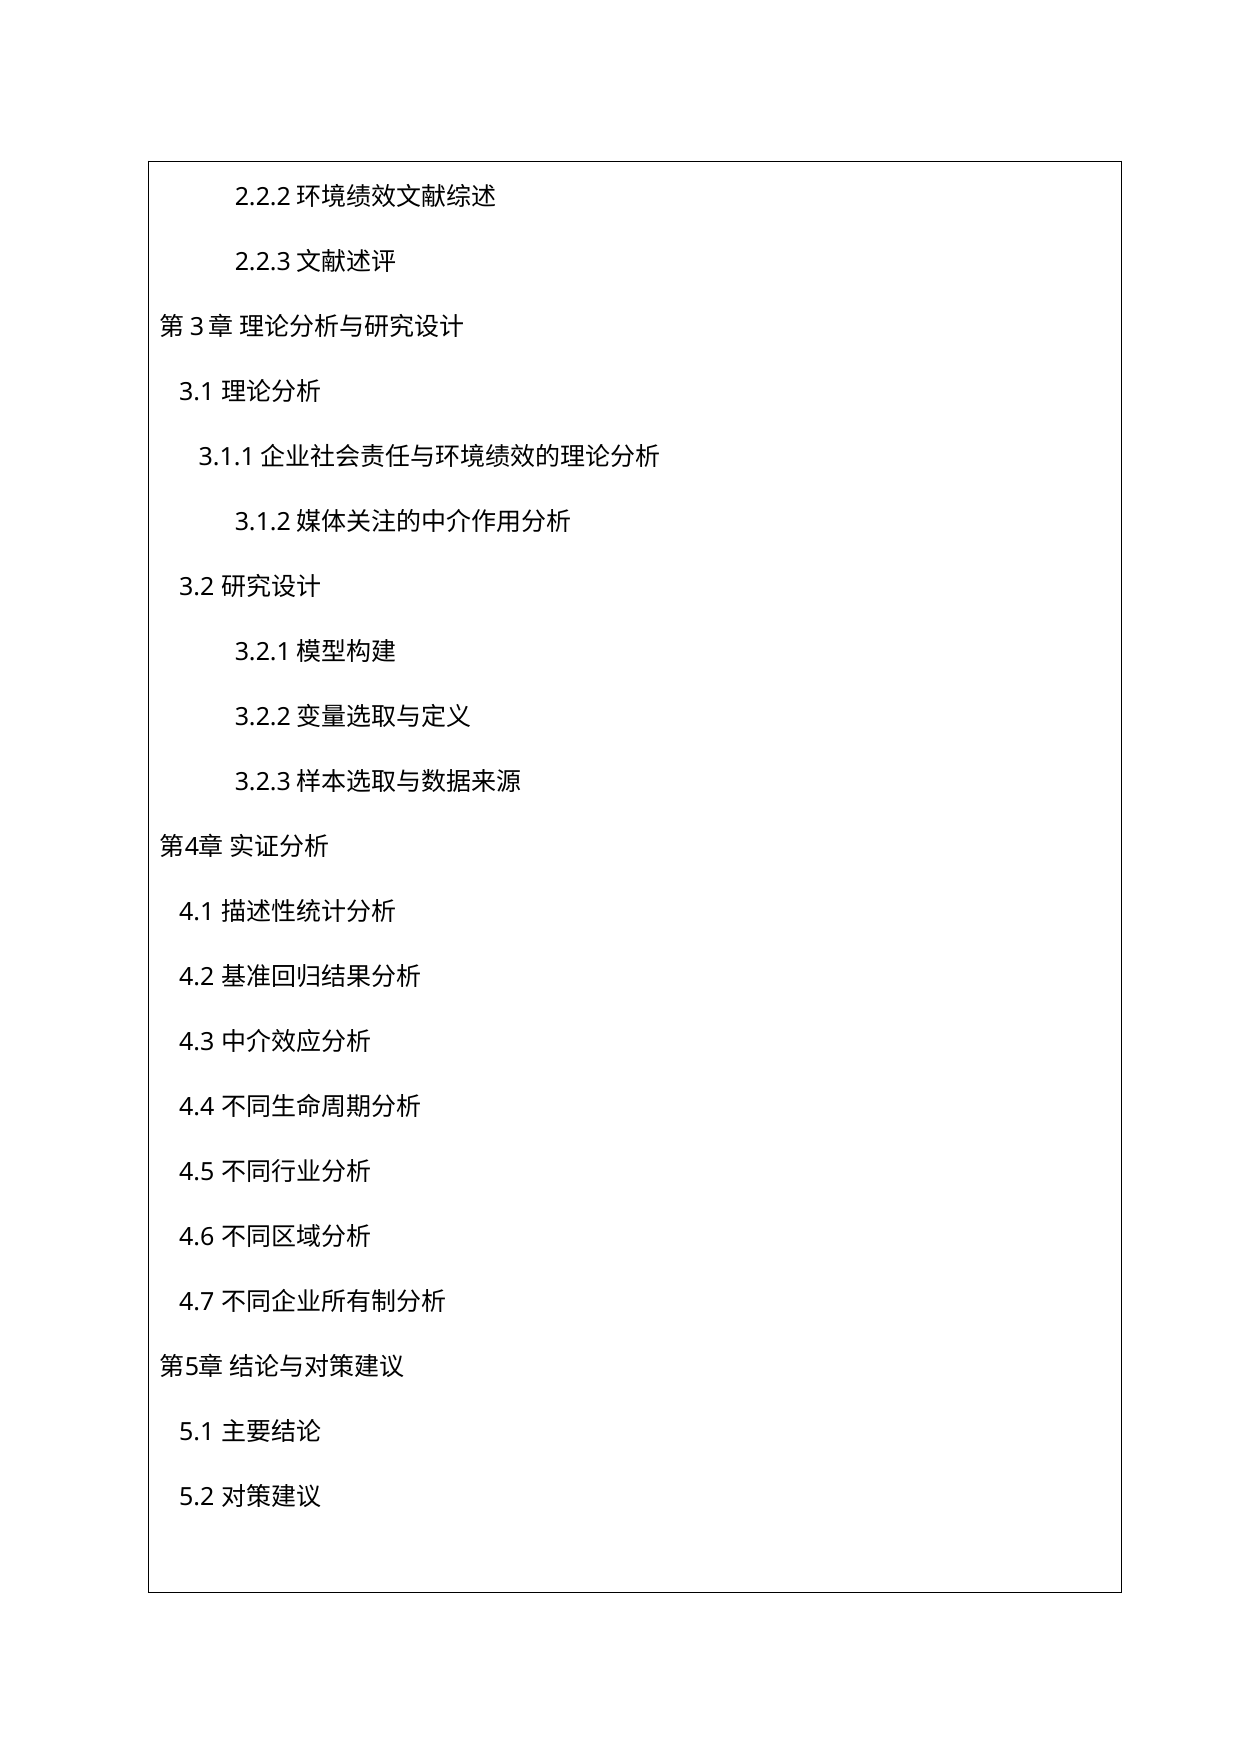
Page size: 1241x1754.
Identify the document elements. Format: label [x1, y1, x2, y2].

table_header [149, 162, 1121, 1592]
